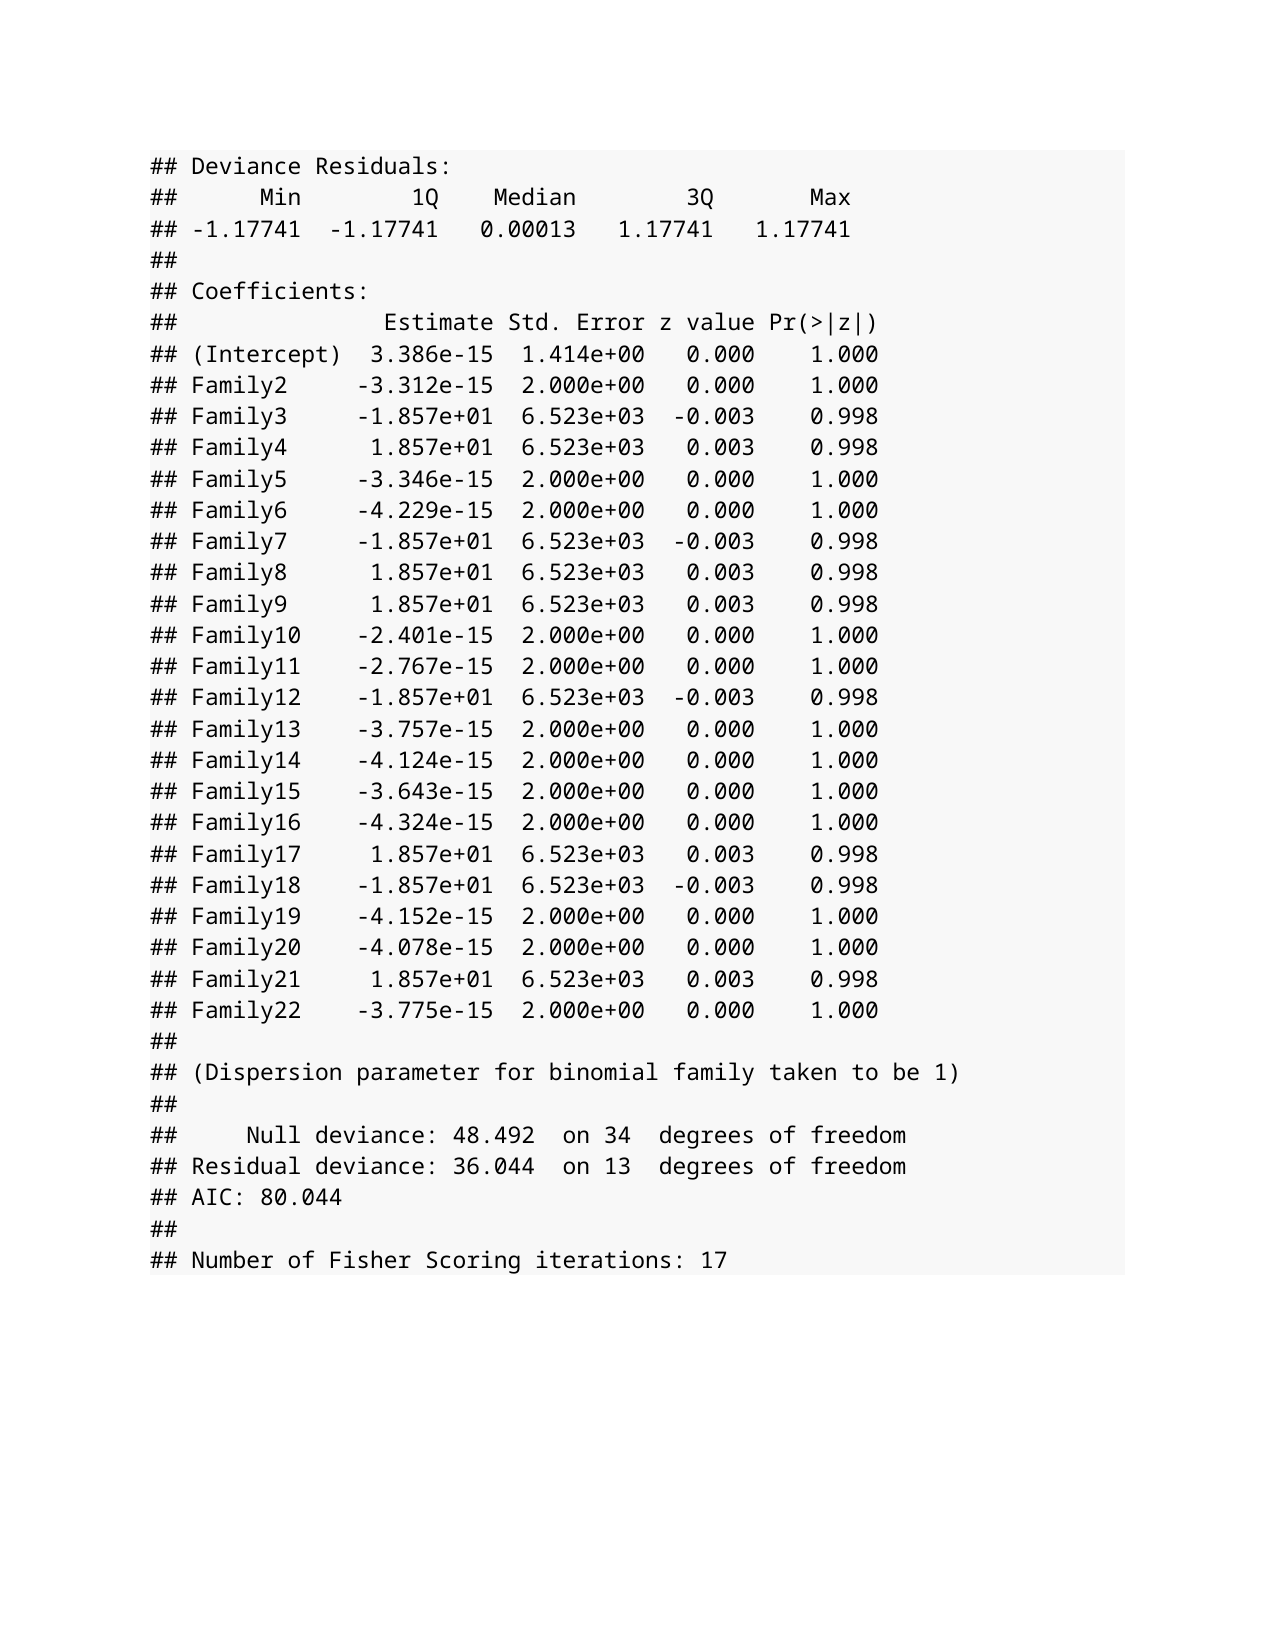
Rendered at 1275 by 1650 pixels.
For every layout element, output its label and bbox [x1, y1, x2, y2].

text [150, 150, 1125, 1275]
